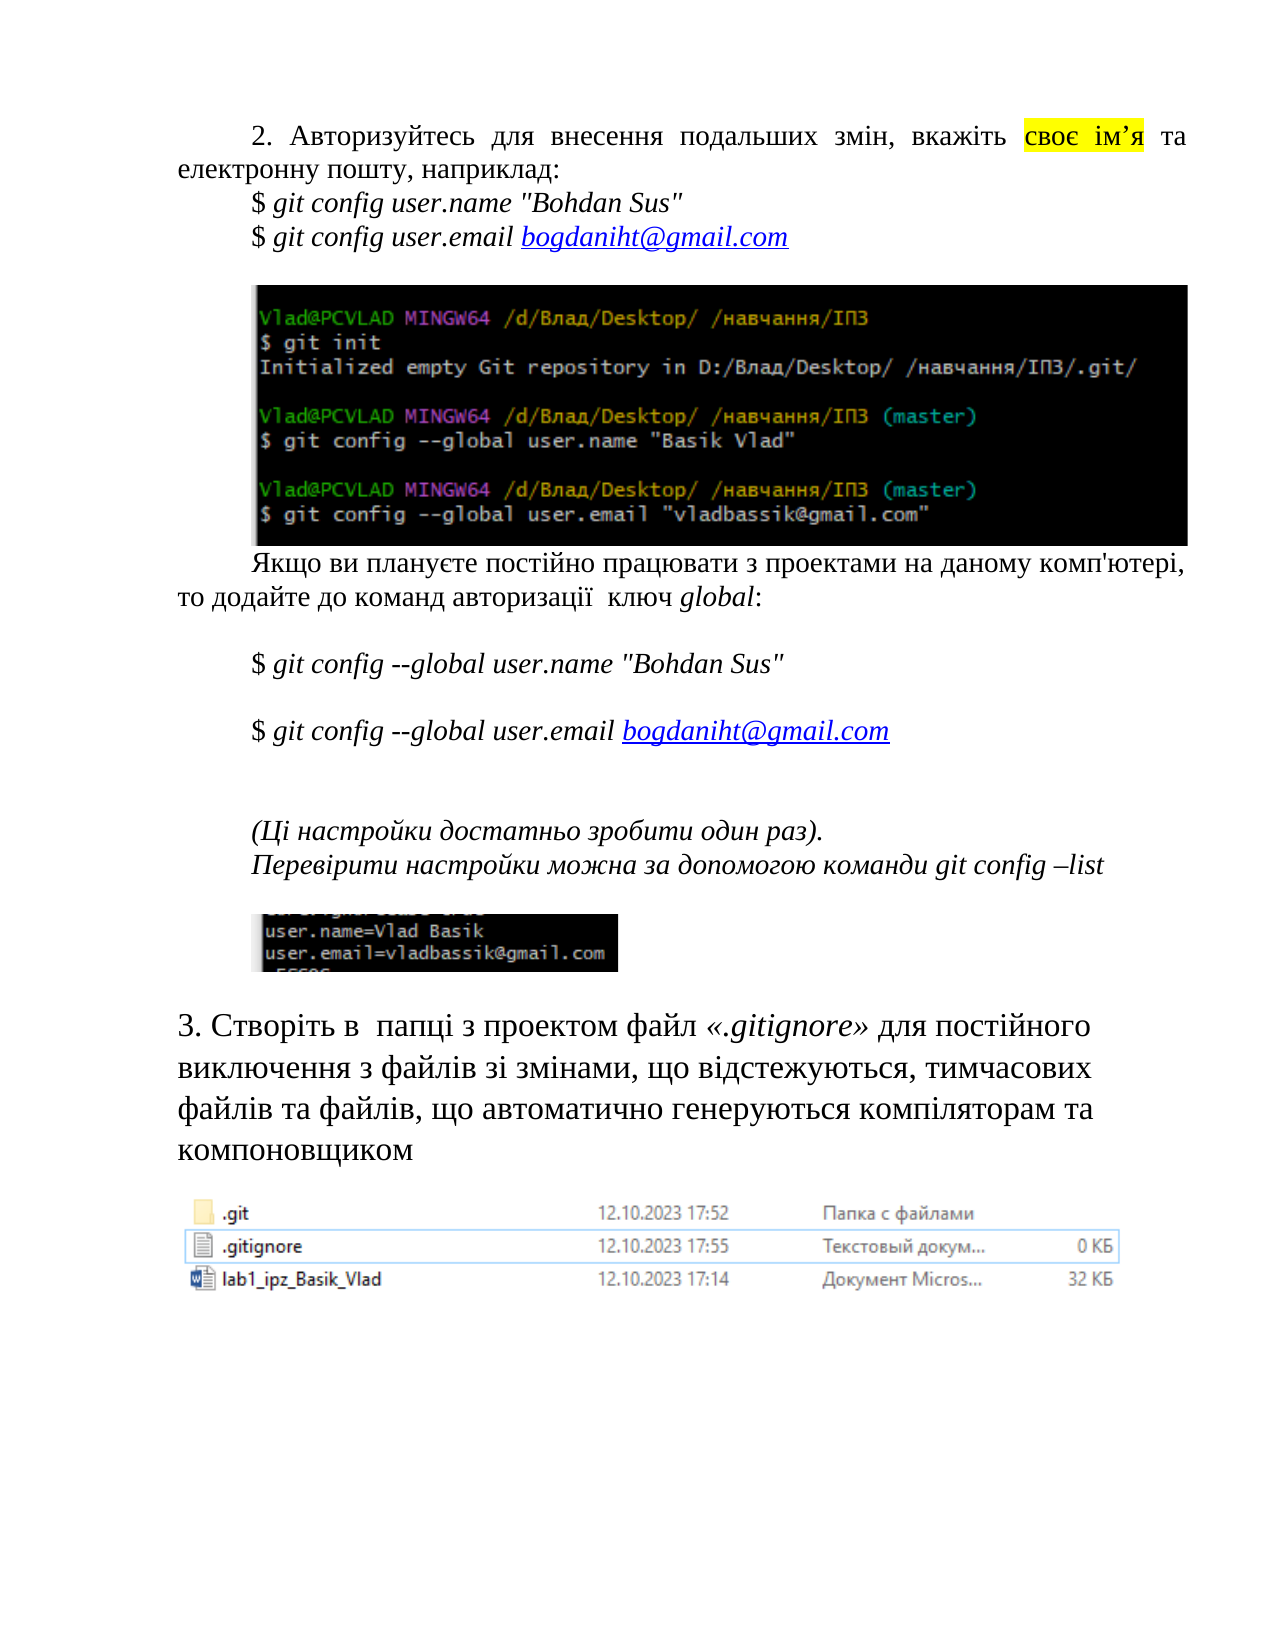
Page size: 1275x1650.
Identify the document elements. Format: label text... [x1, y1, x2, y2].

text 2. Авторизуйтесь для внесення подальших змін, вкажіть своє ім’я та електронну пошту, наприклад: [177, 118, 1186, 185]
text Якщо ви плануєте постійно працювати з проектами на даному комп'ютері, то додайте до команд авторизації ключ global: [177, 545, 1186, 612]
text $ git config --global user.name "Bohdan Sus" [177, 646, 1186, 679]
text (Ці настройки достатньо зробити один раз). [177, 813, 1186, 847]
picture [177, 1187, 1181, 1308]
text Перевірити настройки можна за допомогою команди git config –list [177, 847, 1186, 881]
picture [251, 285, 1188, 546]
text $ git config --global user.email bogdaniht@gmail.com [177, 713, 1186, 746]
picture [251, 914, 619, 972]
text $ git config user.email bogdaniht@gmail.com [177, 219, 1186, 252]
text 3. Створіть в папці з проектом файл «.gitignore» для постійного виключення з файлів зі змінами, що відстежуються, тимчасових файлів та файлів, що автоматично генеруються компіляторам та компоновщиком [177, 1006, 1186, 1168]
text $ git config user.name "Bohdan Sus" [177, 185, 1186, 219]
